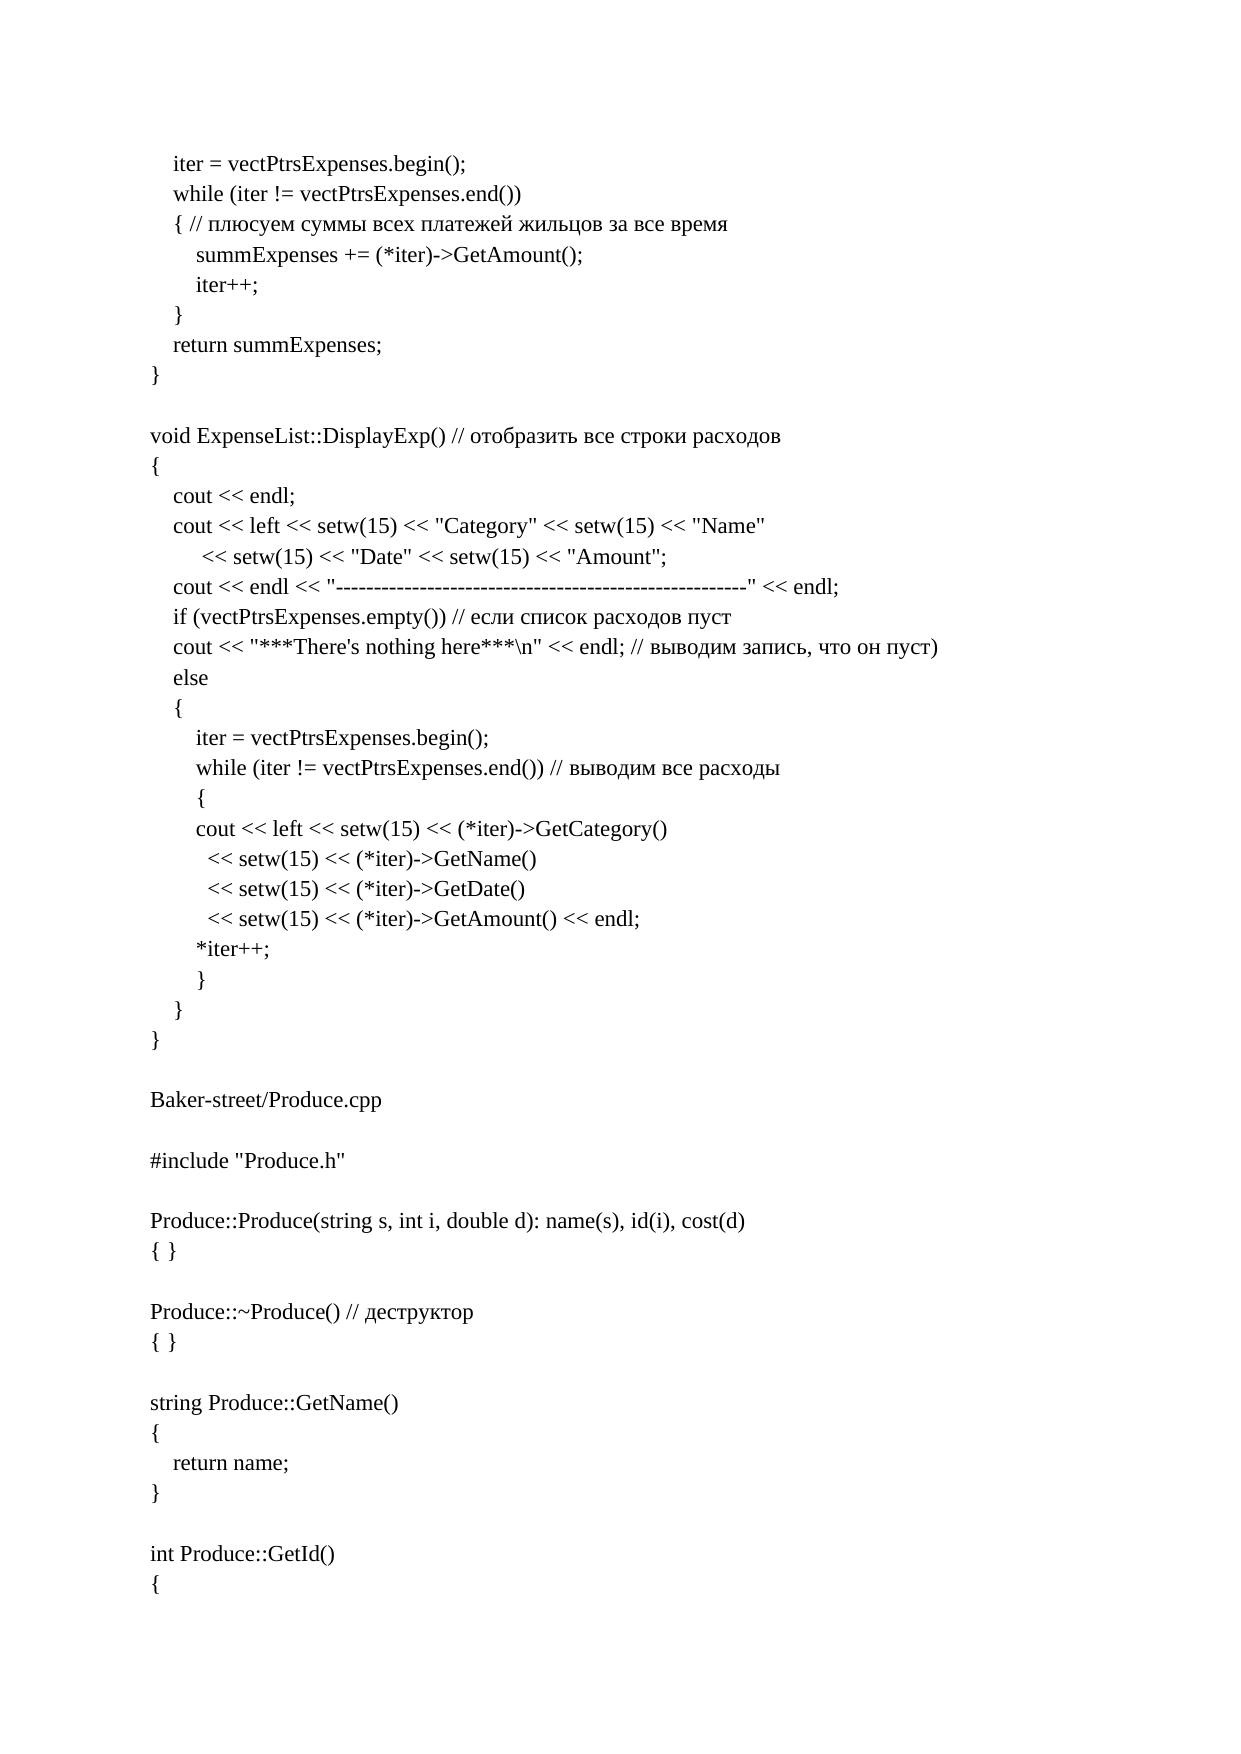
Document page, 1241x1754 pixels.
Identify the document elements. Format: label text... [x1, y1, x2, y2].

text { [150, 452, 1090, 478]
text cout << left << setw(15) << (*iter)->GetCategory() [150, 814, 1090, 841]
text { } [150, 1328, 1090, 1354]
text { [150, 1570, 1090, 1596]
text << setw(15) << (*iter)->GetName() [150, 845, 1090, 871]
text while (iter != vectPtrsExpenses.end()) [150, 180, 1090, 207]
text return summExpenses; [150, 331, 1090, 358]
text *iter++; [150, 935, 1090, 962]
text } [150, 996, 1090, 1022]
text Baker-street/Produce.cpp #include "Produce.h" [150, 1056, 1090, 1173]
text { [150, 694, 1090, 720]
text summExpenses += (*iter)->GetAmount(); [150, 241, 1090, 267]
text while (iter != vectPtrsExpenses.end()) // выводим все расходы [150, 754, 1090, 781]
text cout << left << setw(15) << "Category" << setw(15) << "Name" [150, 512, 1090, 539]
text cout << "***There's nothing here***\n" << endl; // выводим запись, что он пуст) [150, 633, 1090, 660]
text iter++; [150, 271, 1090, 297]
text } [150, 361, 1090, 388]
text Produce::~Produce() // деструктор [150, 1298, 1090, 1324]
text } [150, 1026, 1090, 1052]
text } [150, 1479, 1090, 1506]
text } [150, 301, 1090, 327]
text { // плюсуем суммы всех платежей жильцов за все время [150, 210, 1090, 237]
text iter = vectPtrsExpenses.begin(); [150, 150, 1090, 176]
text return name; [150, 1449, 1090, 1475]
text void ExpenseList::DisplayExp() // отобразить все строки расходов [150, 422, 1090, 448]
text cout << endl; [150, 482, 1090, 509]
text } [150, 966, 1090, 992]
text { [150, 784, 1090, 811]
text else [150, 663, 1090, 690]
text iter = vectPtrsExpenses.begin(); [150, 724, 1090, 750]
text cout << endl << "------------------------------------------------------" << endl; [150, 573, 1090, 599]
text string Produce::GetName() [150, 1388, 1090, 1415]
text << setw(15) << (*iter)->GetDate() [150, 875, 1090, 901]
text << setw(15) << (*iter)->GetAmount() << endl; [150, 905, 1090, 932]
text if (vectPtrsExpenses.empty()) // если список расходов пуст [150, 603, 1090, 629]
text { [150, 1419, 1090, 1445]
text int Produce::GetId() [150, 1539, 1090, 1566]
text Produce::Produce(string s, int i, double d): name(s), id(i), cost(d) [150, 1207, 1090, 1234]
text { } [150, 1237, 1090, 1264]
text << setw(15) << "Date" << setw(15) << "Amount"; [150, 543, 1090, 569]
